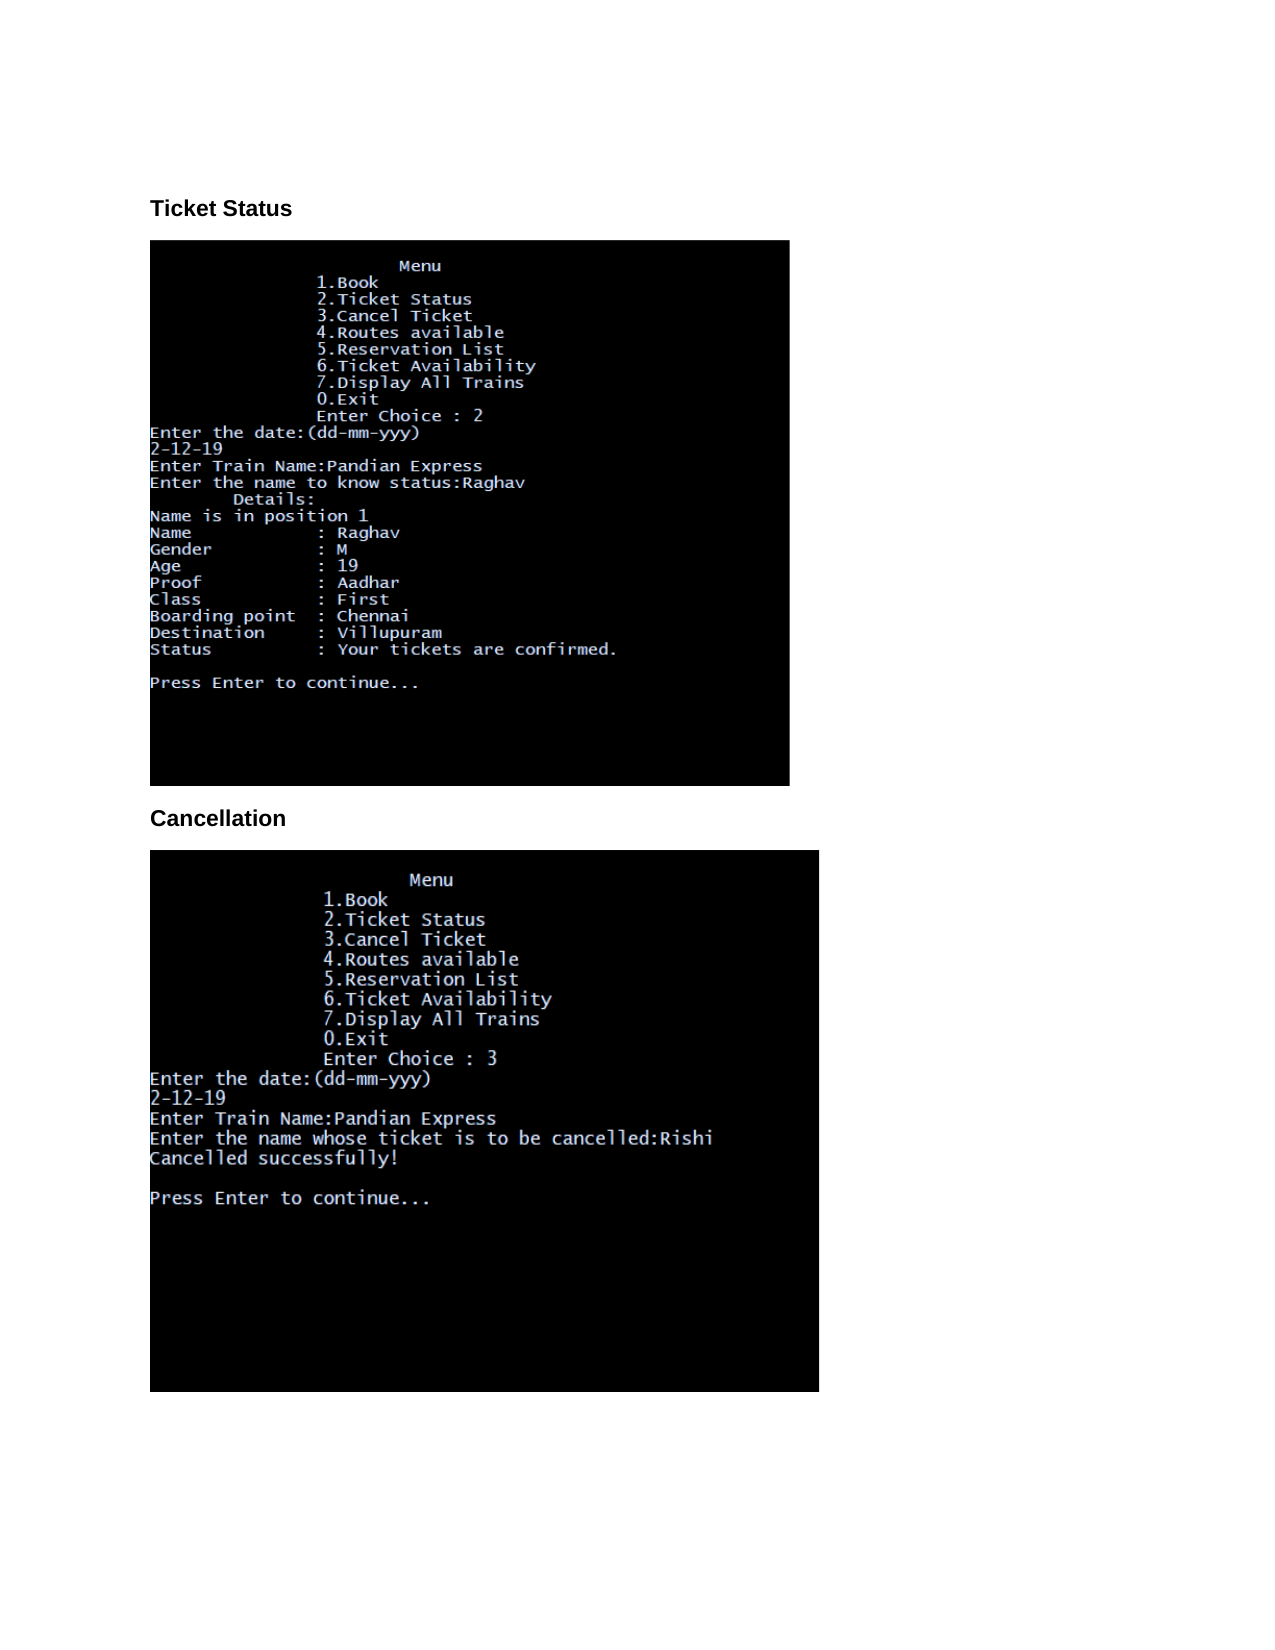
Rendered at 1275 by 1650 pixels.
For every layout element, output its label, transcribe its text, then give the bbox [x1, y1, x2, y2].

picture [150, 850, 820, 1392]
text Ticket Status [150, 195, 1125, 221]
picture [150, 240, 790, 786]
text Cancellation [150, 805, 1125, 831]
